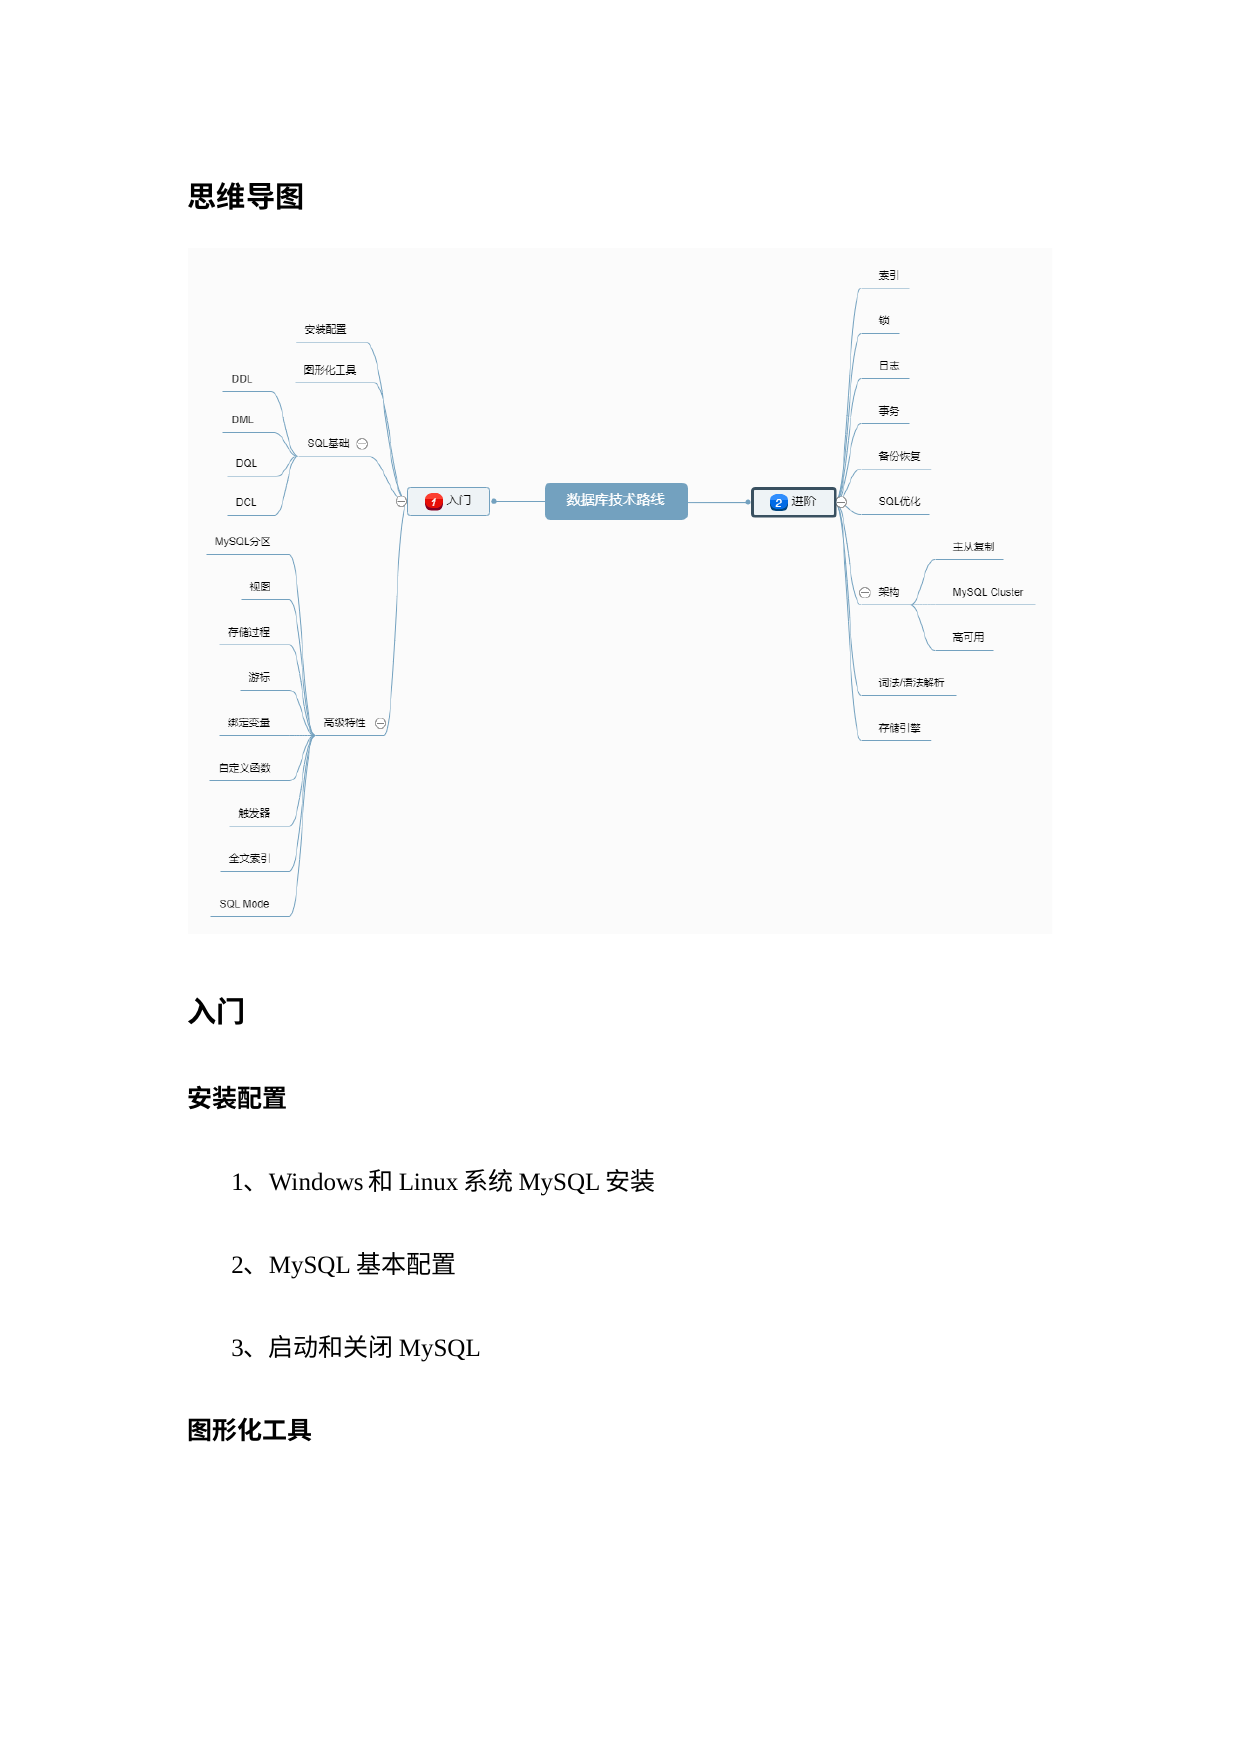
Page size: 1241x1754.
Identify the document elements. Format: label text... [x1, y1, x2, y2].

list MySQL基本配置 [187, 1230, 1053, 1295]
subtitle 入门 [187, 977, 1053, 1042]
picture [188, 248, 1053, 934]
subtitle 图形化工具 [187, 1396, 1053, 1461]
list Windows和Linux系统MySQL安装 [187, 1147, 1053, 1212]
subtitle 安装配置 [187, 1064, 1053, 1129]
list 启动和关闭MySQL [187, 1313, 1053, 1378]
subtitle 思维导图 [187, 162, 1053, 227]
